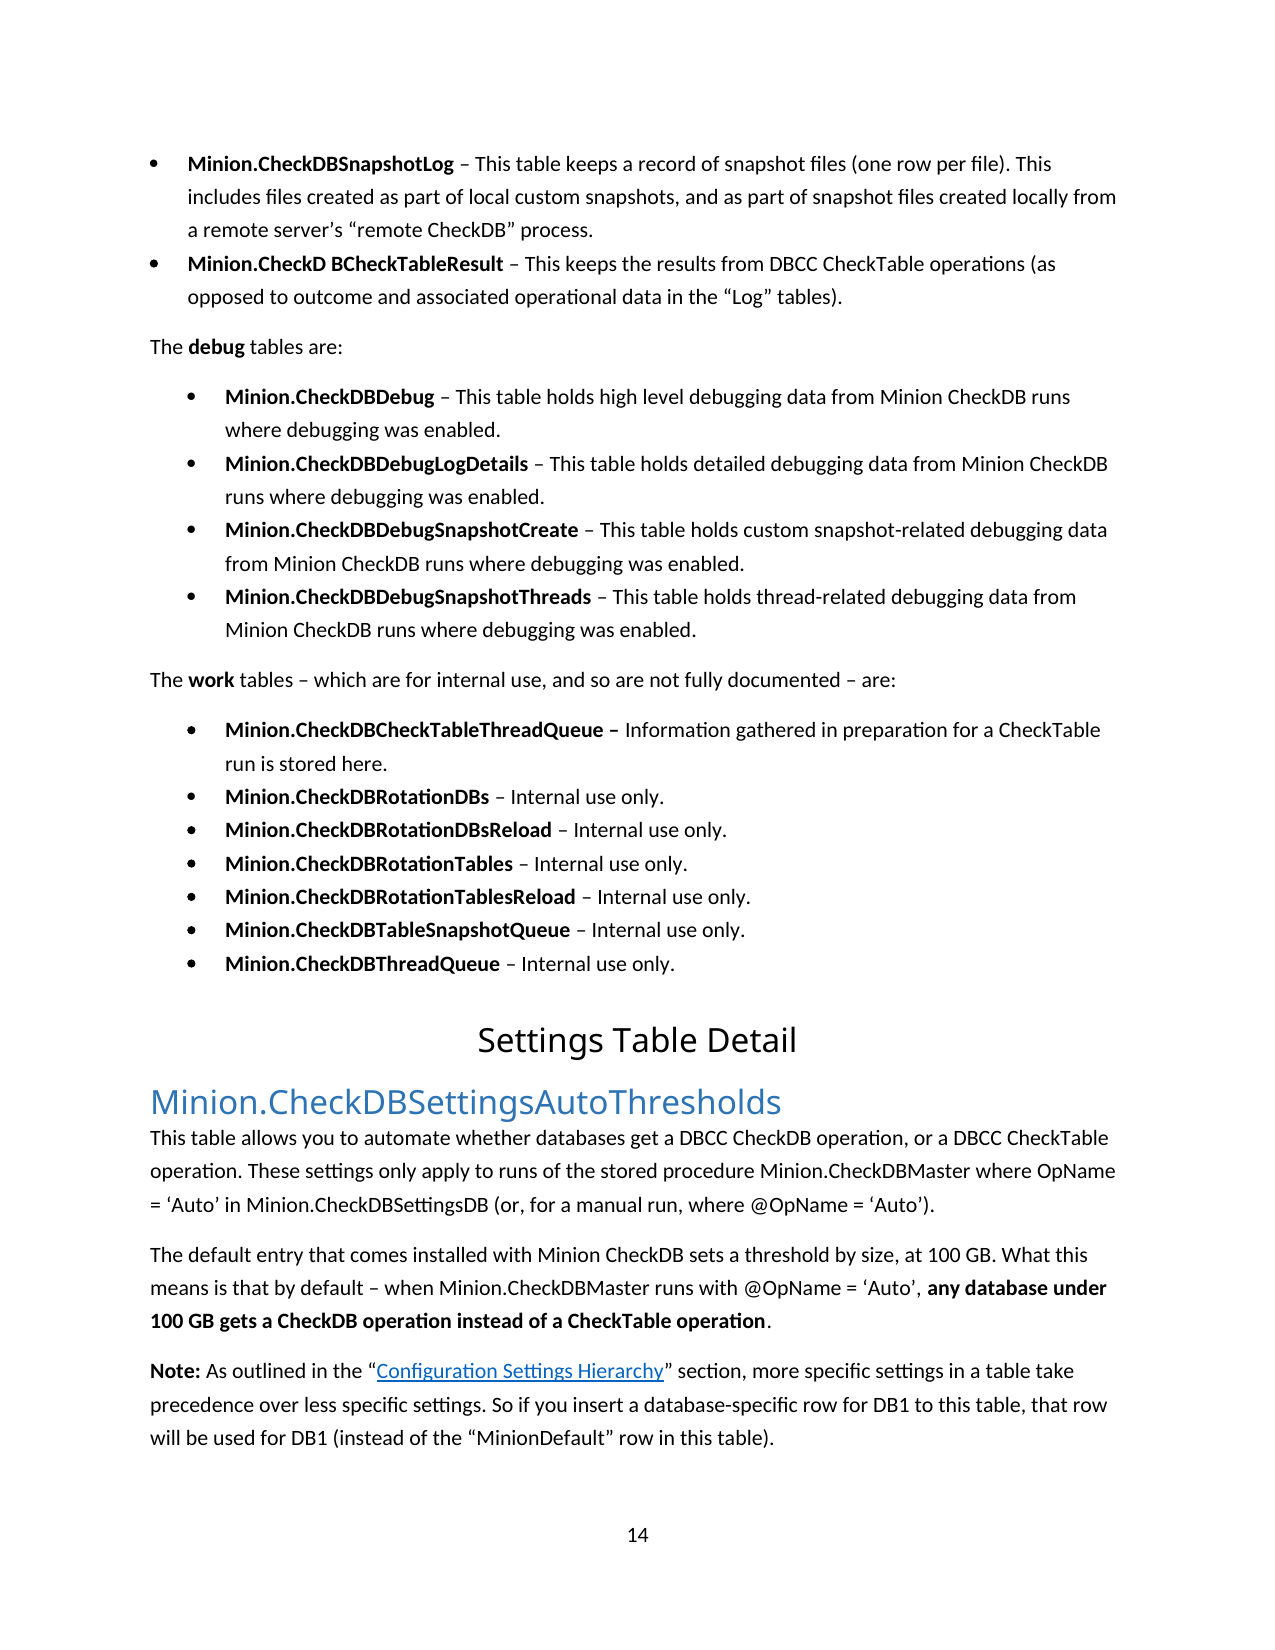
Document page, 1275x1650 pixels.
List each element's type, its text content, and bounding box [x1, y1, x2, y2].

list Minion.CheckDBCheckTableThreadQueue – Information gathered in preparation for a CheckTable run is stored here. [187, 717, 1125, 777]
list Minion.CheckDBTableSnapshotQueue – Internal use only. [187, 917, 1125, 943]
subtitle Settings Table Detail [150, 1017, 1125, 1062]
list Minion.CheckDBDebugLogDetails – This table holds detailed debugging data from Minion CheckDB runs where debugging was enabled. [187, 450, 1125, 510]
list Minion.CheckDBDebugSnapshotCreate – This table holds custom snapshot-related debugging data from Minion CheckDB runs where debugging was enabled. [187, 517, 1125, 577]
list Minion.CheckDBThreadQueue – Internal use only. [187, 950, 1125, 977]
text The work tables – which are for internal use, and so are not fully documented – are: [150, 667, 1125, 693]
text The debug tables are: [150, 333, 1125, 360]
list Minion.CheckDBRotationTablesReload – Internal use only. [187, 883, 1125, 910]
list Minion.CheckDBRotationDBs – Internal use only. [187, 783, 1125, 810]
list Minion.CheckDBDebugSnapshotThreads – This table holds thread-related debugging data from Minion CheckDB runs where debugging was enabled. [187, 583, 1125, 643]
text This table allows you to automate whether databases get a DBCC CheckDB operation, or a DBCC CheckTable operation. These settings only apply to runs of the stored procedure Minion.CheckDBMaster where OpName = ‘Auto’ in Minion.CheckDBSettingsDB (or, for a manual run, where @OpName = ‘Auto’). [150, 1124, 1125, 1217]
list Minion.CheckD BCheckTableResult – This keeps the results from DBCC CheckTable operations (as opposed to outcome and associated operational data in the “Log” tables). [150, 250, 1125, 310]
list Minion.CheckDBSnapshotLog – This table keeps a record of snapshot files (one row per file). This includes files created as part of local custom snapshots, and as part of snapshot files created locally from a remote server’s “remote CheckDB” process. [150, 150, 1125, 243]
list Minion.CheckDBRotationDBsReload – Internal use only. [187, 817, 1125, 843]
subtitle Minion.CheckDBSettingsAutoThresholds [150, 1079, 1125, 1124]
text Note: As outlined in the “Configuration Settings Hierarchy” section, more specific settings in a table take precedence over less specific settings. So if you insert a database-specific row for DB1 to this table, that row will be used for DB1 (instead of the “MinionDefault” row in this table). [150, 1357, 1125, 1451]
list Minion.CheckDBRotationTables – Internal use only. [187, 850, 1125, 877]
list Minion.CheckDBDebug – This table holds high level debugging data from Minion CheckDB runs where debugging was enabled. [187, 383, 1125, 443]
text The default entry that comes installed with Minion CheckDB sets a threshold by size, at 100 GB. What this means is that by default – when Minion.CheckDBMaster runs with @OpName = ‘Auto’, any database under 100 GB gets a CheckDB operation instead of a CheckTable operation. [150, 1241, 1125, 1334]
